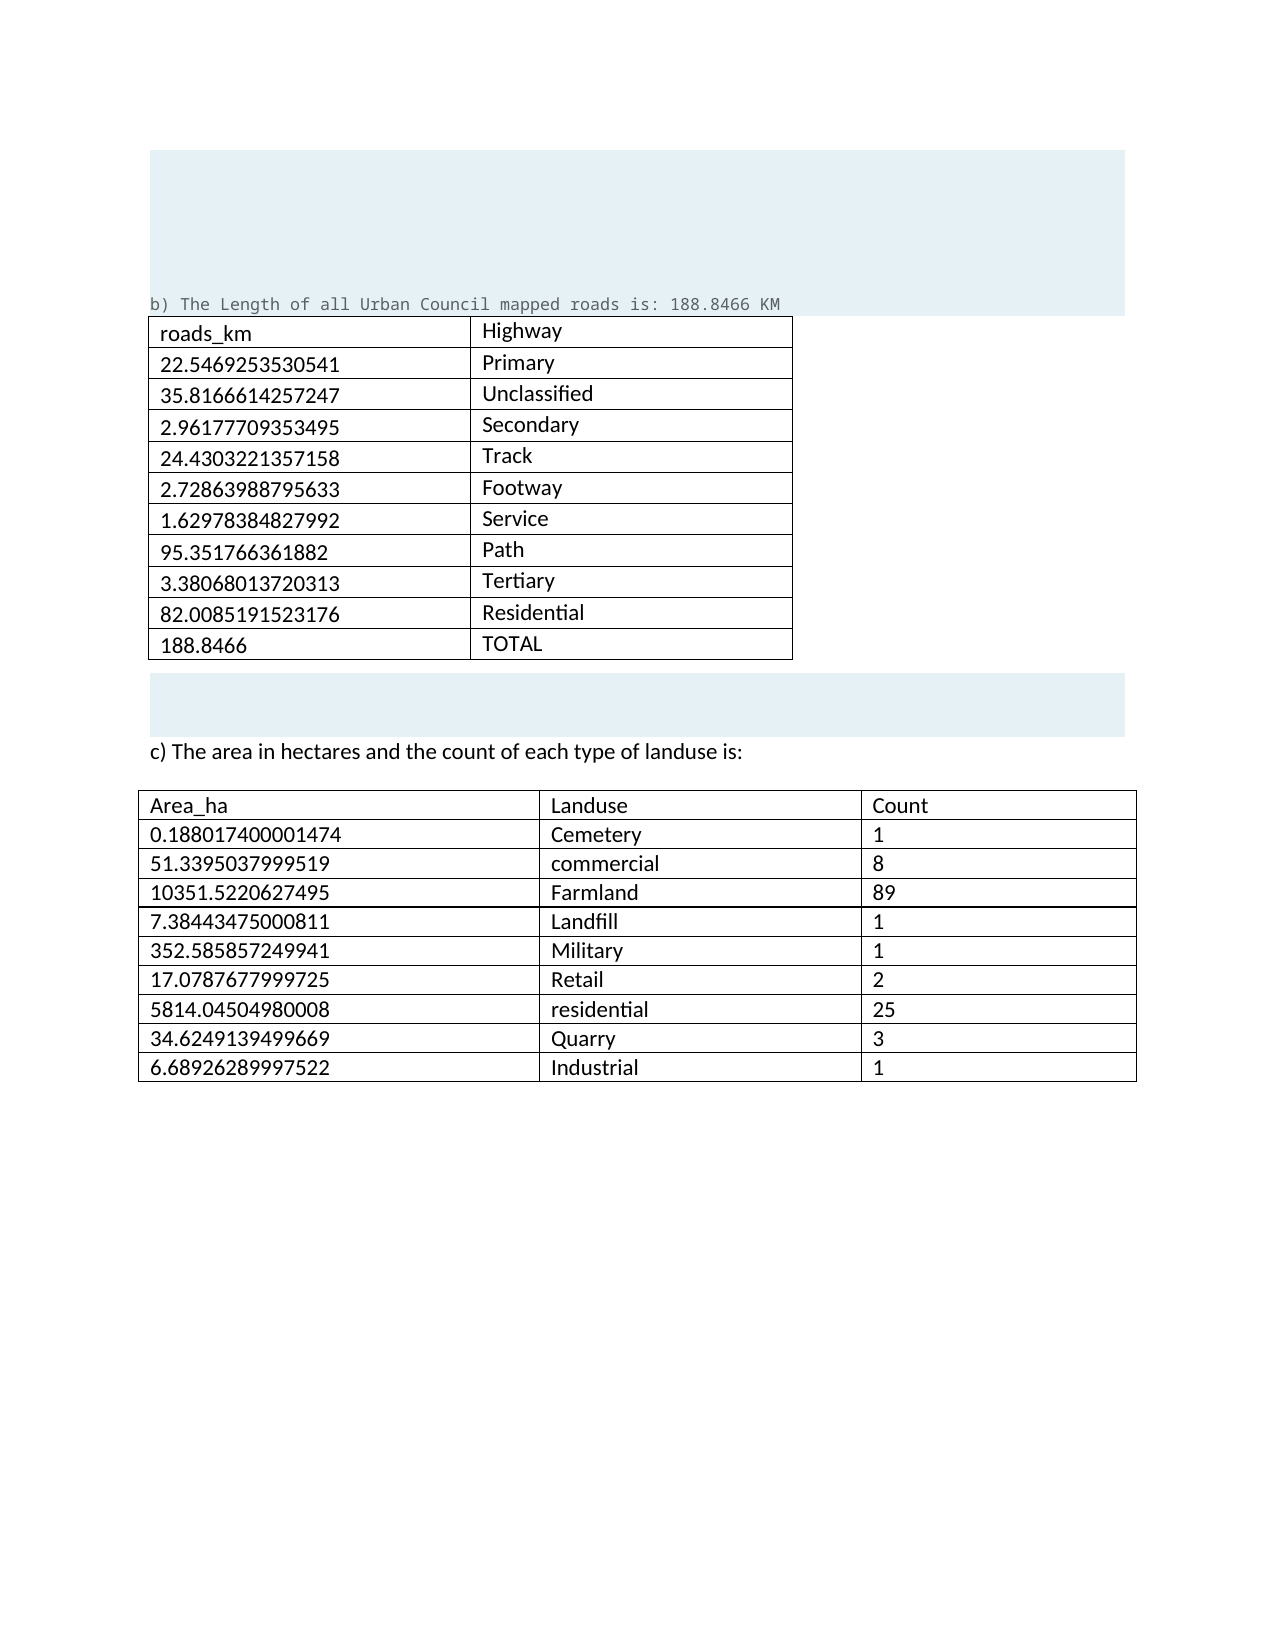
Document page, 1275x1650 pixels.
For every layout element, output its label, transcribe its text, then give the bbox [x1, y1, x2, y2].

text b) The Length of all Urban Council mapped roads is: 188.8466 KM [150, 293, 1125, 316]
table_cell Cemetery [540, 820, 861, 848]
table_cell 25 [862, 995, 1136, 1023]
table_cell 0.188017400001474 [139, 820, 539, 848]
table_cell Industrial [540, 1053, 861, 1081]
table_header roads_km [149, 317, 470, 347]
table_header Count [862, 791, 1136, 819]
table_cell 2 [862, 966, 1136, 994]
table_cell Military [540, 937, 861, 964]
table_cell 5814.04504980008 [139, 995, 539, 1023]
table_cell TOTAL [471, 629, 792, 659]
table_cell 51.3395037999519 [139, 849, 539, 877]
table_cell Tertiary [471, 567, 792, 597]
table_cell 7.38443475000811 [139, 908, 539, 936]
table_cell Path [471, 535, 792, 566]
table_cell 82.0085191523176 [149, 598, 470, 628]
table_header Area_ha [139, 791, 539, 819]
table_cell Unclassified [471, 379, 792, 409]
table_cell 17.0787677999725 [139, 966, 539, 994]
table_cell 8 [862, 849, 1136, 877]
table_cell 352.585857249941 [139, 937, 539, 964]
table_cell 3.38068013720313 [149, 567, 470, 597]
table_cell Retail [540, 966, 861, 994]
table_cell 1 [862, 820, 1136, 848]
table_cell 22.5469253530541 [149, 348, 470, 378]
table_cell commercial [540, 849, 861, 877]
table_cell 1.62978384827992 [149, 504, 470, 534]
text c) The area in hectares and the count of each type of landuse is: [150, 737, 1125, 765]
table_cell 1 [862, 1053, 1136, 1081]
table_cell 89 [862, 879, 1136, 906]
table_cell 35.8166614257247 [149, 379, 470, 409]
table_cell 1 [862, 937, 1136, 964]
table_header Landuse [540, 791, 861, 819]
table_cell 3 [862, 1024, 1136, 1052]
table_cell Primary [471, 348, 792, 378]
table_cell Farmland [540, 879, 861, 906]
table_header Highway [471, 317, 792, 347]
table_cell 34.6249139499669 [139, 1024, 539, 1052]
table_cell Residential [471, 598, 792, 628]
table_cell Landfill [540, 908, 861, 936]
table_cell 2.72863988795633 [149, 473, 470, 503]
table_cell 10351.5220627495 [139, 879, 539, 906]
table_cell residential [540, 995, 861, 1023]
table_cell Quarry [540, 1024, 861, 1052]
table_cell Track [471, 442, 792, 472]
table_cell Secondary [471, 410, 792, 441]
table_cell Service [471, 504, 792, 534]
table_cell 1 [862, 908, 1136, 936]
table_cell 2.96177709353495 [149, 410, 470, 441]
table_cell 188.8466 [149, 629, 470, 659]
table_cell 24.4303221357158 [149, 442, 470, 472]
table_cell Footway [471, 473, 792, 503]
table_cell 6.68926289997522 [139, 1053, 539, 1081]
table_cell 95.351766361882 [149, 535, 470, 566]
